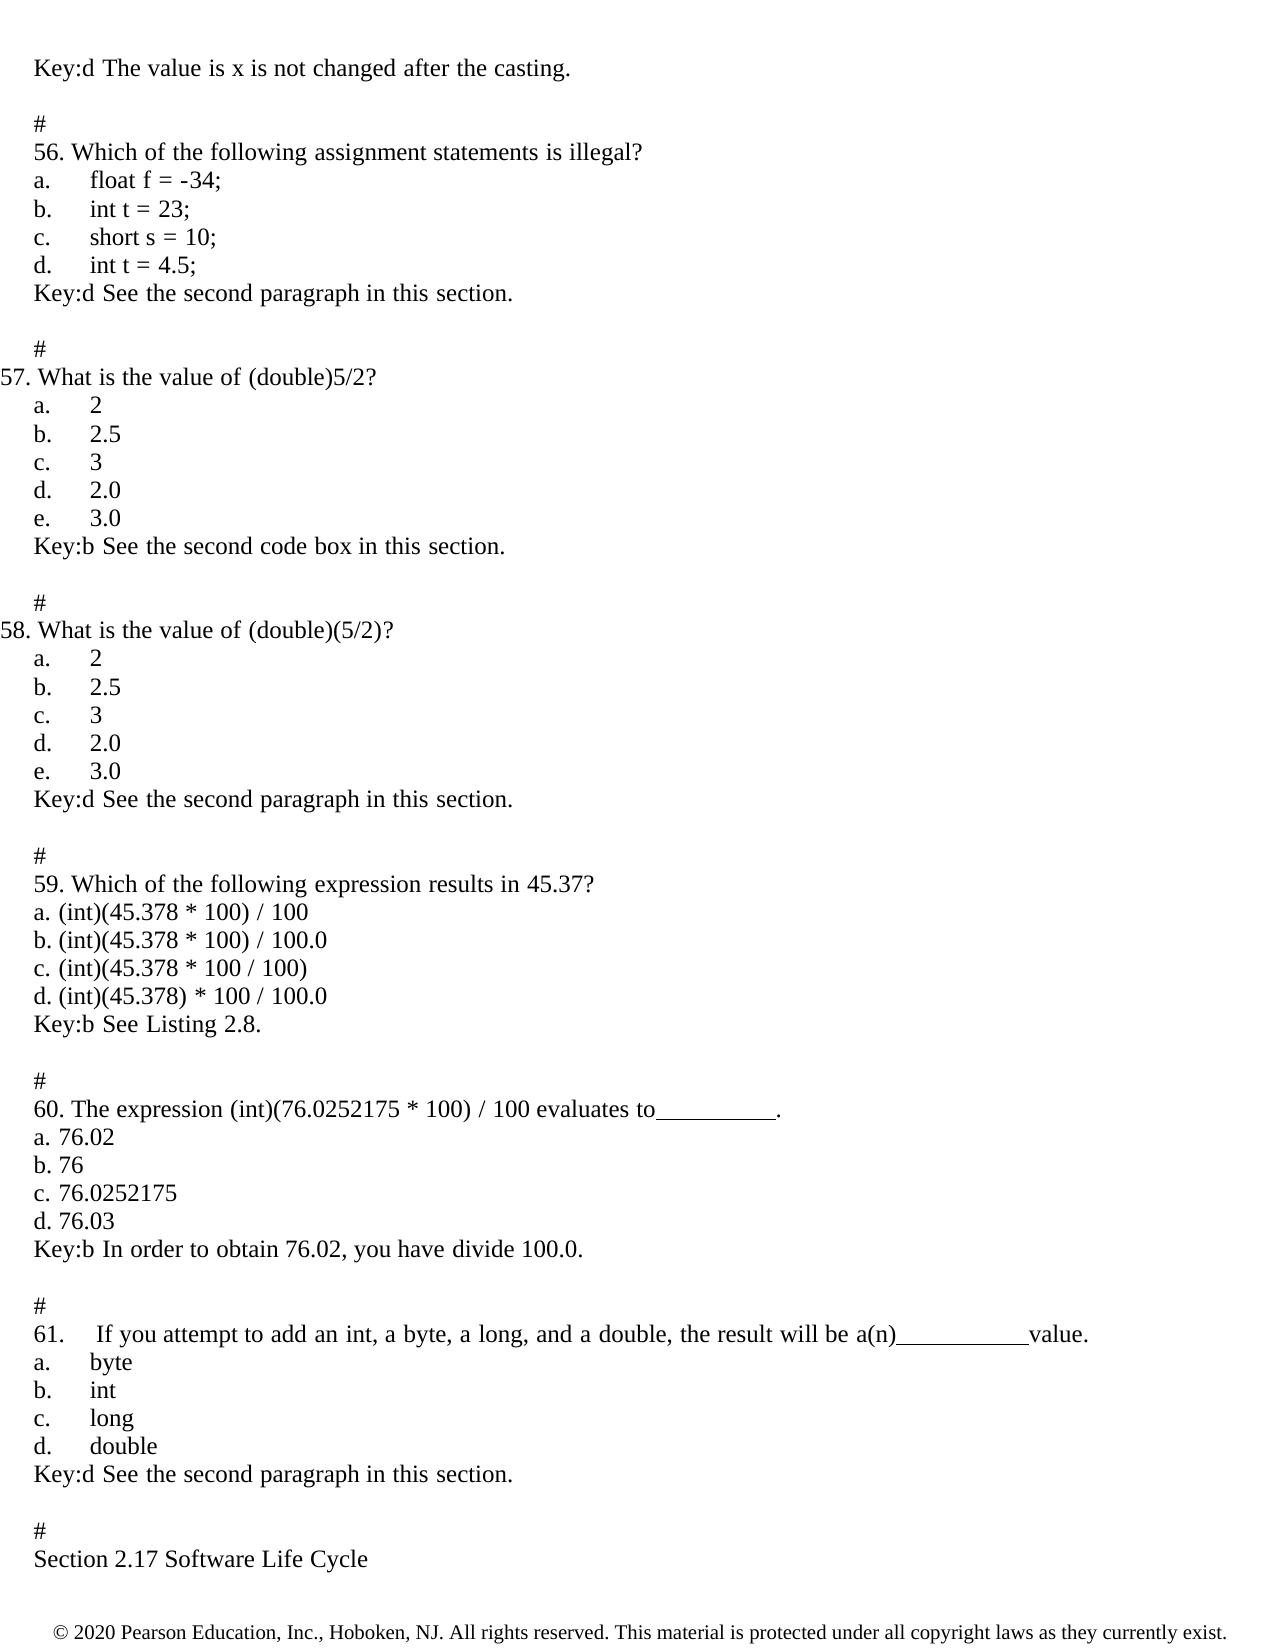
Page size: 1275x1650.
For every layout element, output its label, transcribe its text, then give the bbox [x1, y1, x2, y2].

text # [33, 1066, 1106, 1094]
text Key:d See the second paragraph in this section. [33, 784, 1106, 813]
text d. 76.03 [33, 1207, 1106, 1235]
list If you attempt to add an int, a byte, a long, and a double, the result will be a(n) value. [33, 1319, 1106, 1348]
text Section 2.17 Software Life Cycle [33, 1544, 1106, 1573]
list Which of the following expression results in 45.37? a. (int)(45.378 * 100) / 100 [33, 870, 594, 926]
list What is the value of (double)5/2? [0, 363, 1106, 391]
text d. (int)(45.378) * 100 / 100.0 [33, 982, 1106, 1010]
text Key:b See Listing 2.8. [33, 1010, 1106, 1038]
list long [33, 1404, 1106, 1432]
text Key:d See the second paragraph in this section. [33, 1460, 1106, 1488]
text b. 76 [33, 1151, 1106, 1179]
text # [33, 334, 1106, 363]
list int [33, 1376, 1106, 1404]
text c. 76.0252175 [33, 1179, 1106, 1207]
list What is the value of (double)(5/2)? [0, 616, 1106, 644]
list double [33, 1432, 1106, 1460]
list float f = -34; [33, 166, 1106, 194]
list byte [33, 1348, 1106, 1376]
text Key:d See the second paragraph in this section. [33, 279, 1106, 307]
list Which of the following assignment statements is illegal? [33, 138, 1106, 166]
text b. (int)(45.378 * 100) / 100.0 [33, 926, 1106, 954]
text # [33, 1291, 1106, 1319]
text Key:b See the second code box in this section. [33, 531, 1106, 560]
list int t = 4.5; [33, 251, 1106, 279]
text # [33, 109, 1106, 138]
text # [33, 841, 1106, 869]
text Key:b In order to obtain 76.02, you have divide 100.0. [33, 1235, 1106, 1263]
list short s = 10; [33, 223, 1106, 251]
list int t = 23; [33, 194, 1106, 223]
list The expression (int)(76.0252175 * 100) / 100 evaluates to . a. 76.02 [33, 1095, 782, 1151]
text # [33, 1516, 1106, 1544]
text # [33, 588, 1106, 616]
text c. (int)(45.378 * 100 / 100) [33, 954, 1106, 982]
text Key:d The value is x is not changed after the casting. [33, 53, 1106, 82]
